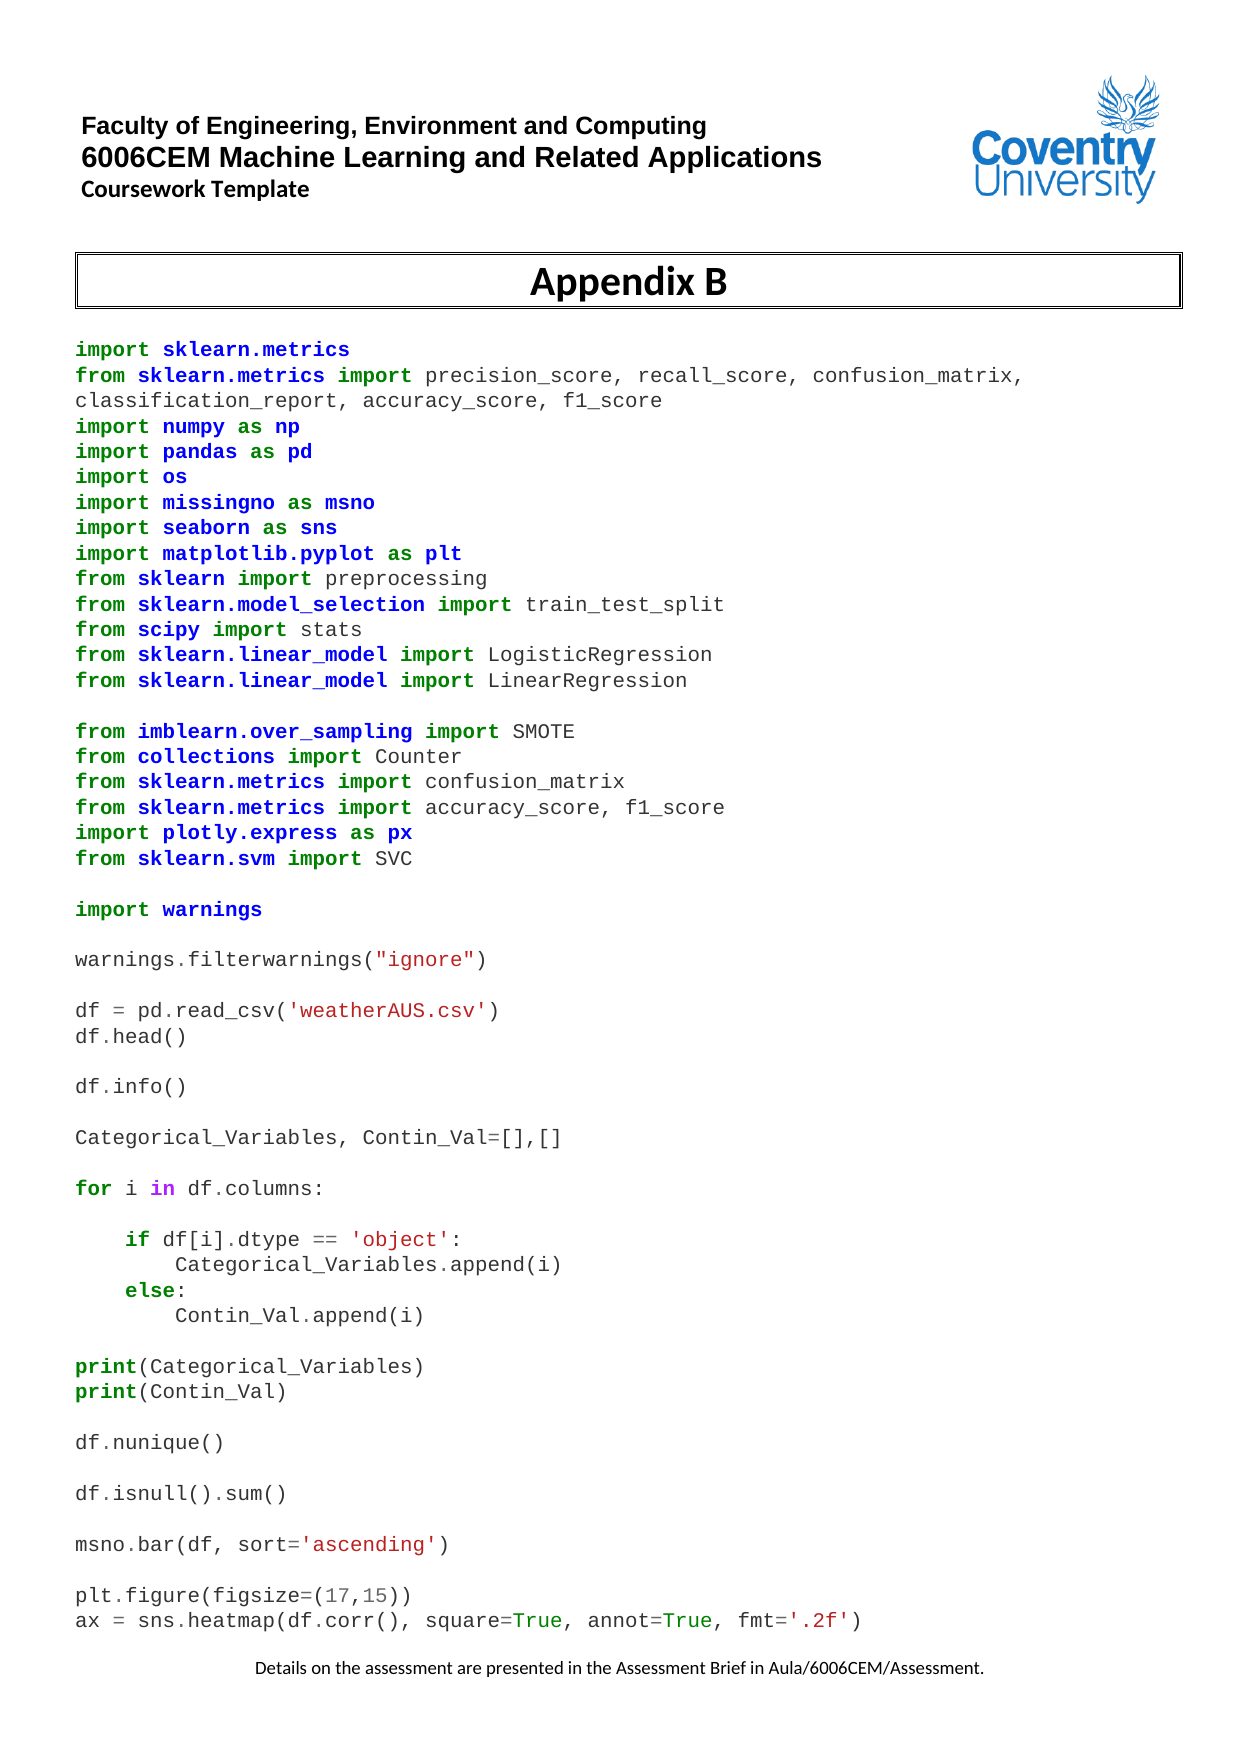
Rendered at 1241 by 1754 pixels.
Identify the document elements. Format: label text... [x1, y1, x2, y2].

text from sklearn.svm import SVC [75, 846, 1165, 871]
text else: [75, 1278, 1165, 1303]
text print(Categorical_Variables) [75, 1354, 1165, 1380]
text df.isnull().sum() [75, 1481, 1165, 1507]
text print(Contin_Val) [75, 1380, 1165, 1405]
text import missingno as msno [75, 490, 1165, 516]
text for i in df.columns: [75, 1176, 1165, 1202]
text import sklearn.metrics [75, 338, 1165, 363]
text import warnings [75, 897, 1165, 922]
text from sklearn.linear_model import LinearRegression [75, 668, 1165, 693]
text Categorical_Variables, Contin_Val=[],[] [75, 1126, 1165, 1151]
text from sklearn.metrics import confusion_matrix [75, 770, 1165, 795]
text df.head() [75, 1024, 1165, 1049]
text from sklearn.model_selection import train_test_split [75, 592, 1165, 617]
text Contin_Val.append(i) [75, 1303, 1165, 1329]
text import pandas as pd [75, 439, 1165, 465]
text from collections import Counter [75, 744, 1165, 770]
text warnings.filterwarnings("ignore") [75, 948, 1165, 973]
text from sklearn import preprocessing [75, 566, 1165, 592]
text from imblearn.over_sampling import SMOTE [75, 719, 1165, 744]
table_header Appendix B [78, 255, 1179, 306]
text df = pd.read_csv('weatherAUS.csv') [75, 998, 1165, 1024]
text import plotly.express as px [75, 821, 1165, 846]
text import matplotlib.pyplot as plt [75, 541, 1165, 566]
text df.nunique() [75, 1431, 1165, 1456]
text from sklearn.metrics import accuracy_score, f1_score [75, 795, 1165, 821]
text from scipy import stats [75, 617, 1165, 643]
text import seaborn as sns [75, 516, 1165, 541]
text import numpy as np [75, 414, 1165, 439]
text df.info() [75, 1075, 1165, 1100]
text msno.bar(df, sort='ascending') [75, 1532, 1165, 1558]
text ax = sns.heatmap(df.corr(), square=True, annot=True, fmt='.2f') [75, 1608, 1165, 1634]
text if df[i].dtype == 'object': [75, 1227, 1165, 1253]
picture [972, 75, 1160, 204]
text from sklearn.linear_model import LogisticRegression [75, 643, 1165, 668]
text import os [75, 465, 1165, 490]
text Categorical_Variables.append(i) [75, 1253, 1165, 1278]
text from sklearn.metrics import precision_score, recall_score, confusion_matrix, classification_report, accuracy_score, f1_score [75, 363, 1165, 414]
text plt.figure(figsize=(17,15)) [75, 1583, 1165, 1608]
